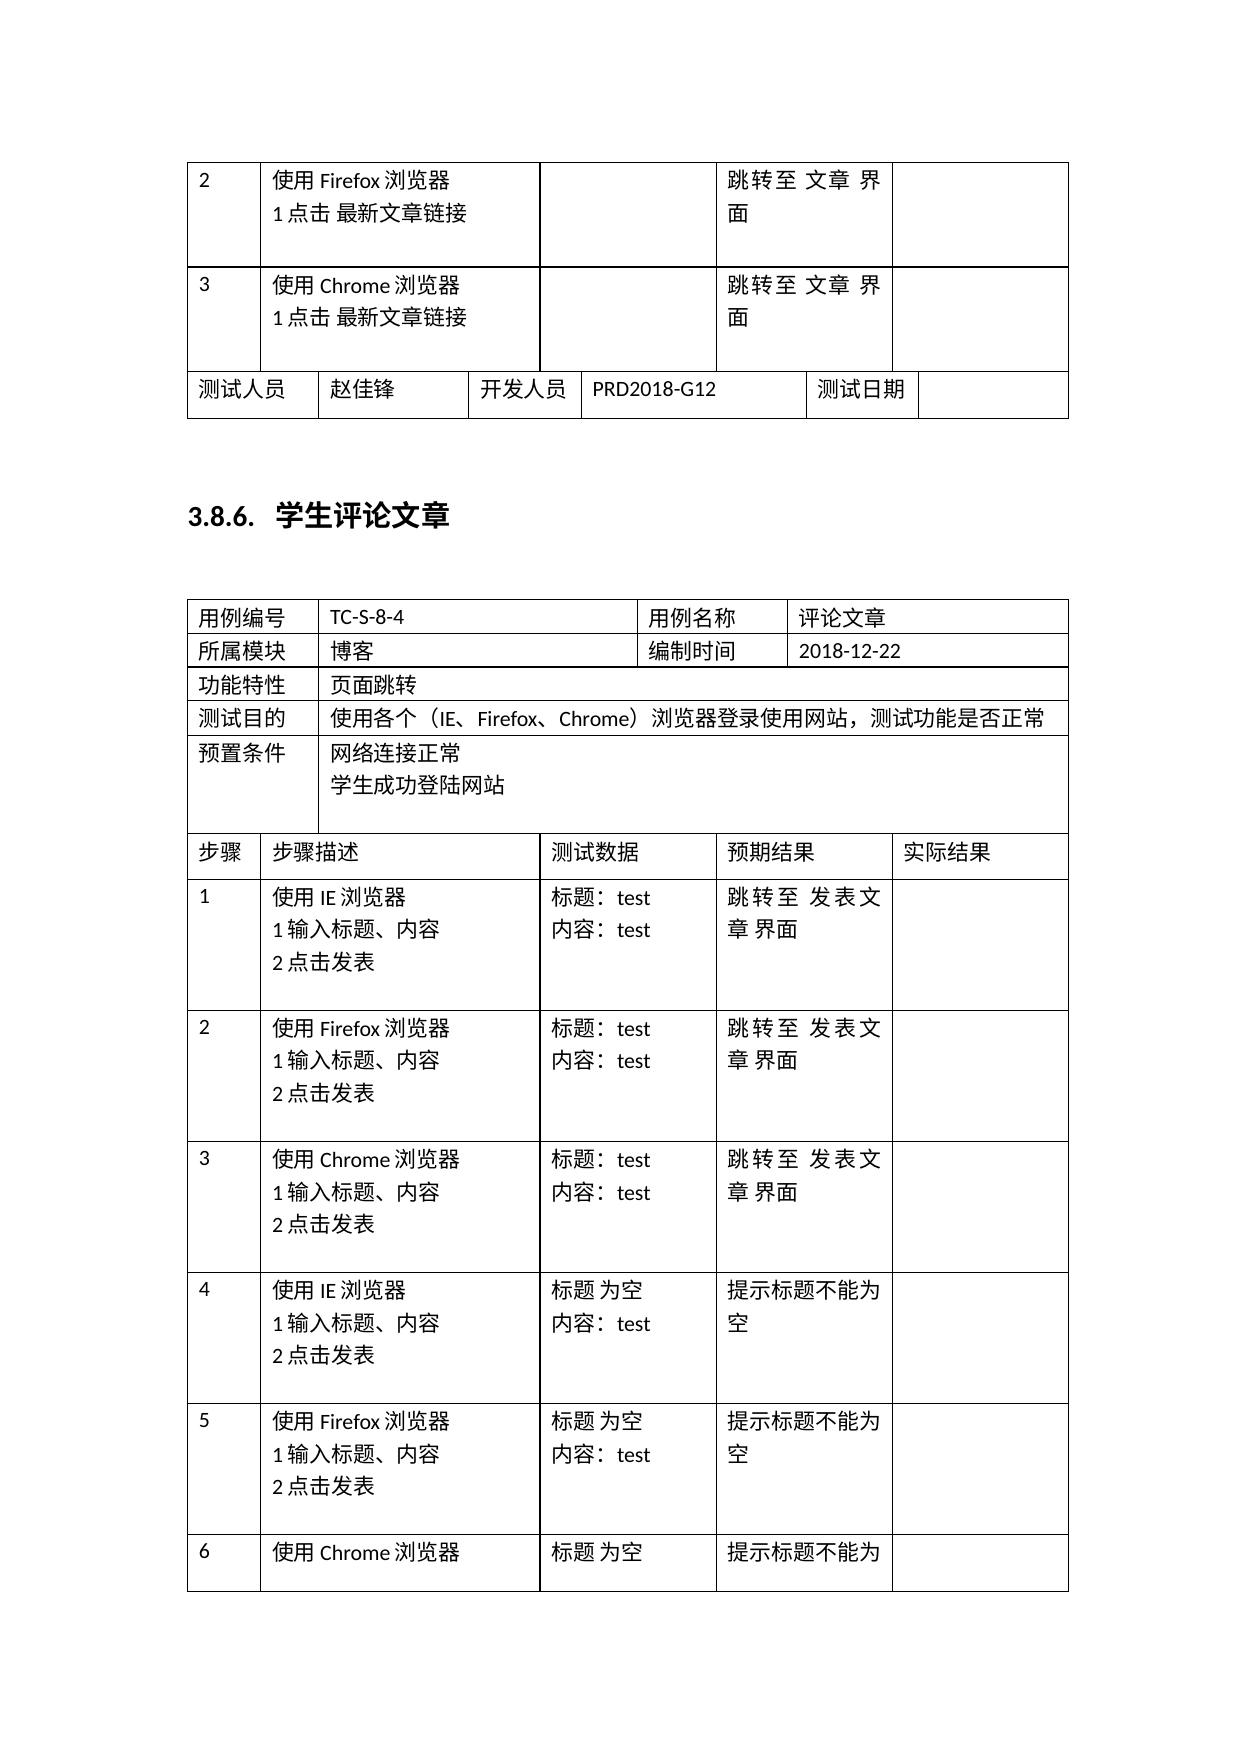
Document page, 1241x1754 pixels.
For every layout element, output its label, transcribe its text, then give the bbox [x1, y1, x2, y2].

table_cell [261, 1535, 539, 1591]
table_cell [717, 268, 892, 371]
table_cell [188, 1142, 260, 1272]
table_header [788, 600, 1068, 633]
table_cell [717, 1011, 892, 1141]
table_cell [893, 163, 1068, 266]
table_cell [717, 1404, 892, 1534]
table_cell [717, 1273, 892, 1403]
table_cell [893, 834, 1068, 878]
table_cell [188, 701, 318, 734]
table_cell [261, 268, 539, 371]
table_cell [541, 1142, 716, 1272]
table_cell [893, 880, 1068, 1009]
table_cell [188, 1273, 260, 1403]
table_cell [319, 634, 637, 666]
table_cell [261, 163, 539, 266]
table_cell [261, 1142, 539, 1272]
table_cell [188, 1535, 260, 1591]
subtitle 学生评论文章 [187, 481, 1053, 546]
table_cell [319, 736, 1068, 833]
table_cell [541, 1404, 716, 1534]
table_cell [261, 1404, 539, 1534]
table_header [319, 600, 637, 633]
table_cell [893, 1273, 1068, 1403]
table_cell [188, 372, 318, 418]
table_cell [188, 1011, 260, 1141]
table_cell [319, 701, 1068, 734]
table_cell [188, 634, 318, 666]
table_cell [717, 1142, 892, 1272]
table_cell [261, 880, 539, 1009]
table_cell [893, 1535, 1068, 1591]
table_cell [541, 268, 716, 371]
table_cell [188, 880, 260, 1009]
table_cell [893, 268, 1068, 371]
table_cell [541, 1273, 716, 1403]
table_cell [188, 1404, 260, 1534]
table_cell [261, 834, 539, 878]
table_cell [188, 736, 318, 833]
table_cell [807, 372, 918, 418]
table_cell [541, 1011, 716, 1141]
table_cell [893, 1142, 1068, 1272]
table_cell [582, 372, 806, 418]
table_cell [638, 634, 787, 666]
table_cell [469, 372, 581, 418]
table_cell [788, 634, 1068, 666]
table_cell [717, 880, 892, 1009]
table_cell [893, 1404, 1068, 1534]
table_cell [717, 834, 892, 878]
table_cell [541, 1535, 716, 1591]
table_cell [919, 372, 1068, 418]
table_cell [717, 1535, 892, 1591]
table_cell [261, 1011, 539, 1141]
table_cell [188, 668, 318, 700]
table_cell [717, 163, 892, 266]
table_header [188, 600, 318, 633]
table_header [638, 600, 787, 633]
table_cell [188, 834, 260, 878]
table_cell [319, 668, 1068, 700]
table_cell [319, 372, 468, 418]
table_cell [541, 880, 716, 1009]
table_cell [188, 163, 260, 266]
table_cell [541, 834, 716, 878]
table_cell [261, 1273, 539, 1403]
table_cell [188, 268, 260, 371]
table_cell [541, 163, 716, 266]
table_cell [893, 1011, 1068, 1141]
